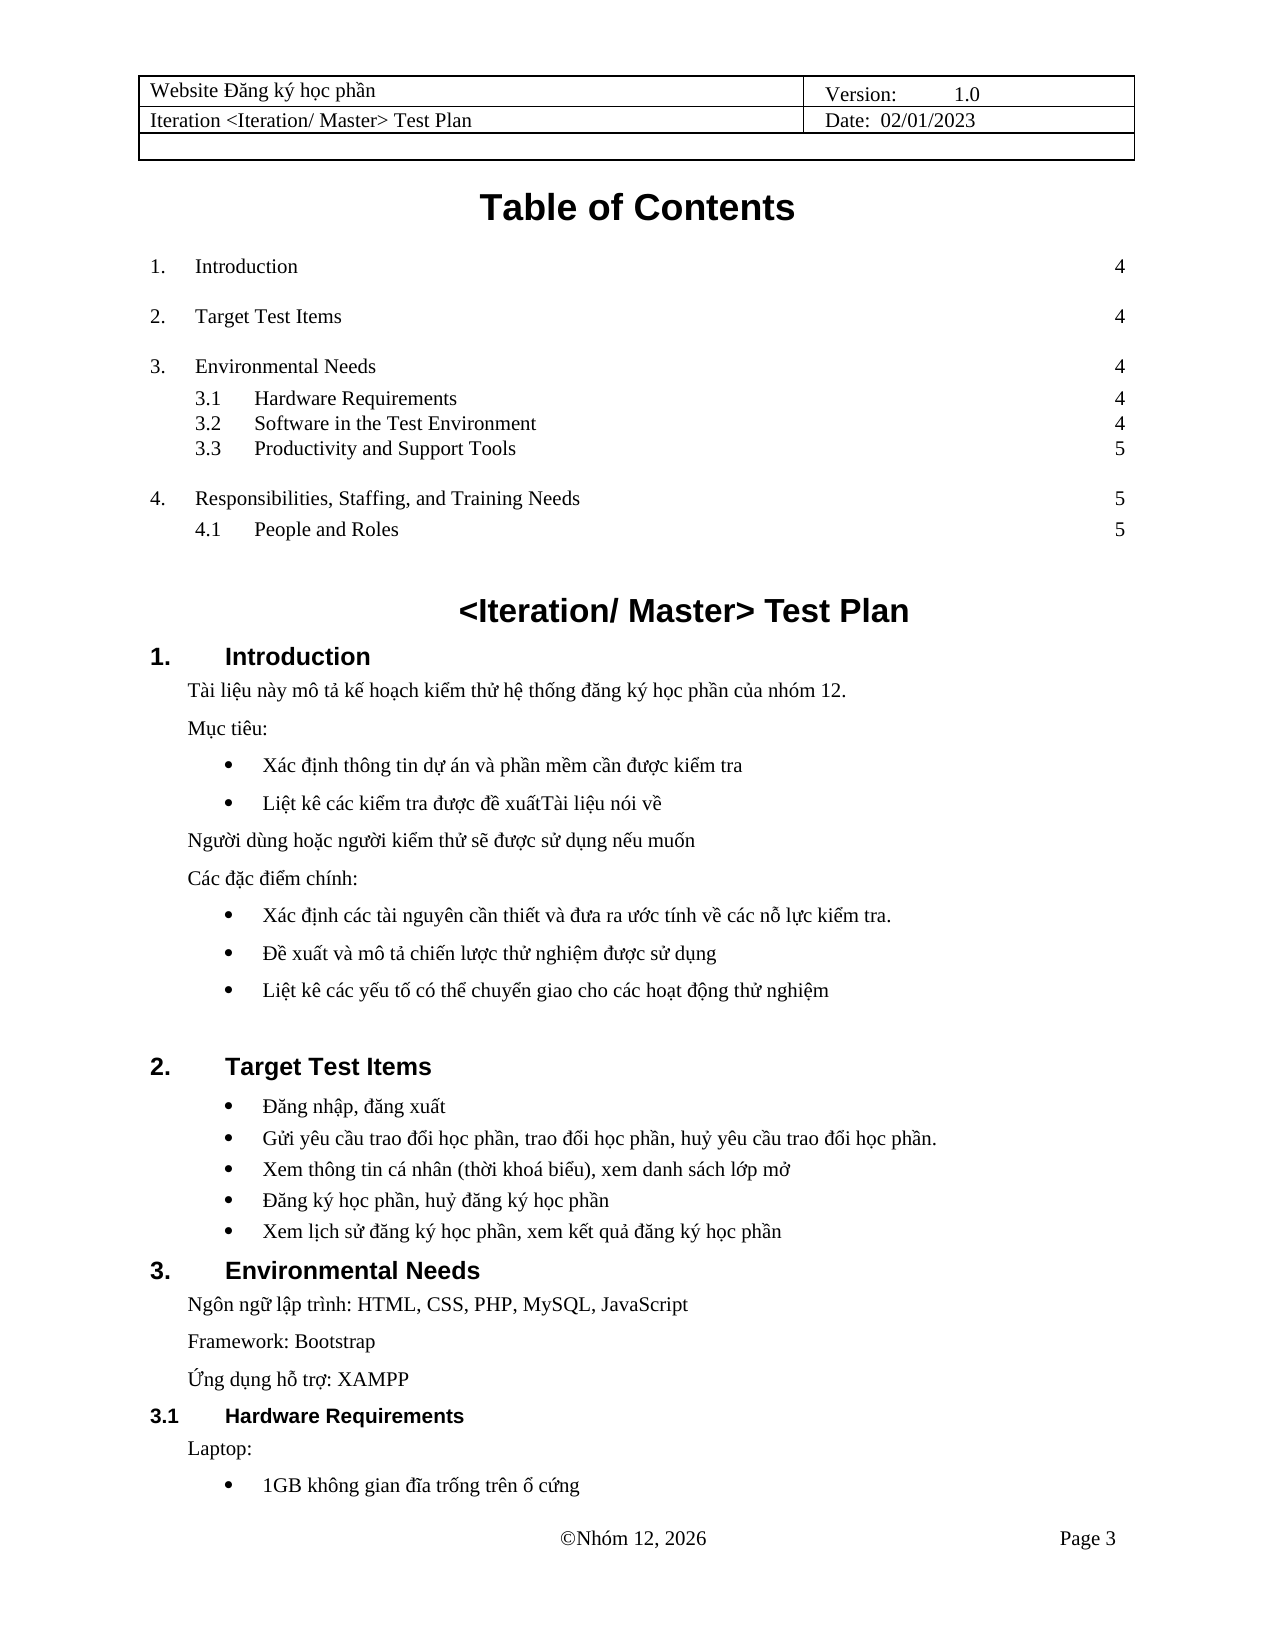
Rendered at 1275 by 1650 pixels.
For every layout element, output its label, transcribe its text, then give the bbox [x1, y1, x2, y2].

text 3.3 Productivity and Support Tools 5 [195, 435, 1050, 460]
list Gửi yêu cầu trao đổi học phần, trao đổi học phần, huỷ yêu cầu trao đổi học phần. [225, 1118, 1125, 1149]
text 3.2 Software in the Test Environment 4 [195, 410, 1050, 435]
text Ngôn ngữ lập trình: HTML, CSS, PHP, MySQL, JavaScript [187, 1291, 1125, 1316]
text Các đặc điểm chính: [187, 864, 1125, 889]
text Tài liệu này mô tả kế hoạch kiểm thử hệ thống đăng ký học phần của nhóm 12. [187, 677, 1125, 702]
text 3.1 Hardware Requirements 4 [195, 385, 1050, 410]
list Đăng nhập, đăng xuất [225, 1087, 1125, 1118]
list Đăng ký học phần, huỷ đăng ký học phần [225, 1181, 1125, 1212]
text 2. Target Test Items 4 [150, 303, 1050, 328]
list Xác định thông tin dự án và phần mềm cần được kiểm tra [225, 752, 1125, 777]
subtitle Target Test Items [150, 1052, 1125, 1081]
subtitle Introduction [150, 642, 1125, 671]
list Xem thông tin cá nhân (thời khoá biểu), xem danh sách lớp mở [225, 1149, 1125, 1181]
list Xác định các tài nguyên cần thiết và đưa ra ước tính về các nỗ lực kiểm tra. [225, 902, 1125, 927]
subtitle Environmental Needs [150, 1256, 1125, 1284]
text Người dùng hoặc người kiểm thử sẽ được sử dụng nếu muốn [187, 827, 1125, 852]
subtitle Hardware Requirements [150, 1403, 1125, 1428]
title Table of Contents [150, 185, 1125, 228]
list Đề xuất và mô tả chiến lược thử nghiệm được sử dụng [225, 939, 1125, 964]
title Iteration Test Plan [197, 591, 1125, 629]
list 1GB không gian đĩa trống trên ổ cứng [225, 1472, 1125, 1497]
text 4.1 People and Roles 5 [195, 516, 1050, 541]
list Xem lịch sử đăng ký học phần, xem kết quả đăng ký học phần [225, 1212, 1125, 1243]
text 3. Environmental Needs 4 [150, 353, 1050, 378]
list Liệt kê các kiểm tra được đề xuấtTài liệu nói về [225, 789, 1125, 814]
list Liệt kê các yếu tố có thể chuyển giao cho các hoạt động thử nghiệm [225, 977, 1125, 1002]
text Laptop: [187, 1434, 1125, 1459]
text Framework: Bootstrap [187, 1328, 1125, 1353]
text 1. Introduction 4 [150, 253, 1050, 278]
text Mục tiêu: [187, 714, 1125, 739]
text 4. Responsibilities, Staffing, and Training Needs 5 [150, 485, 1050, 510]
text Ứng dụng hỗ trợ: XAMPP [187, 1366, 1125, 1391]
